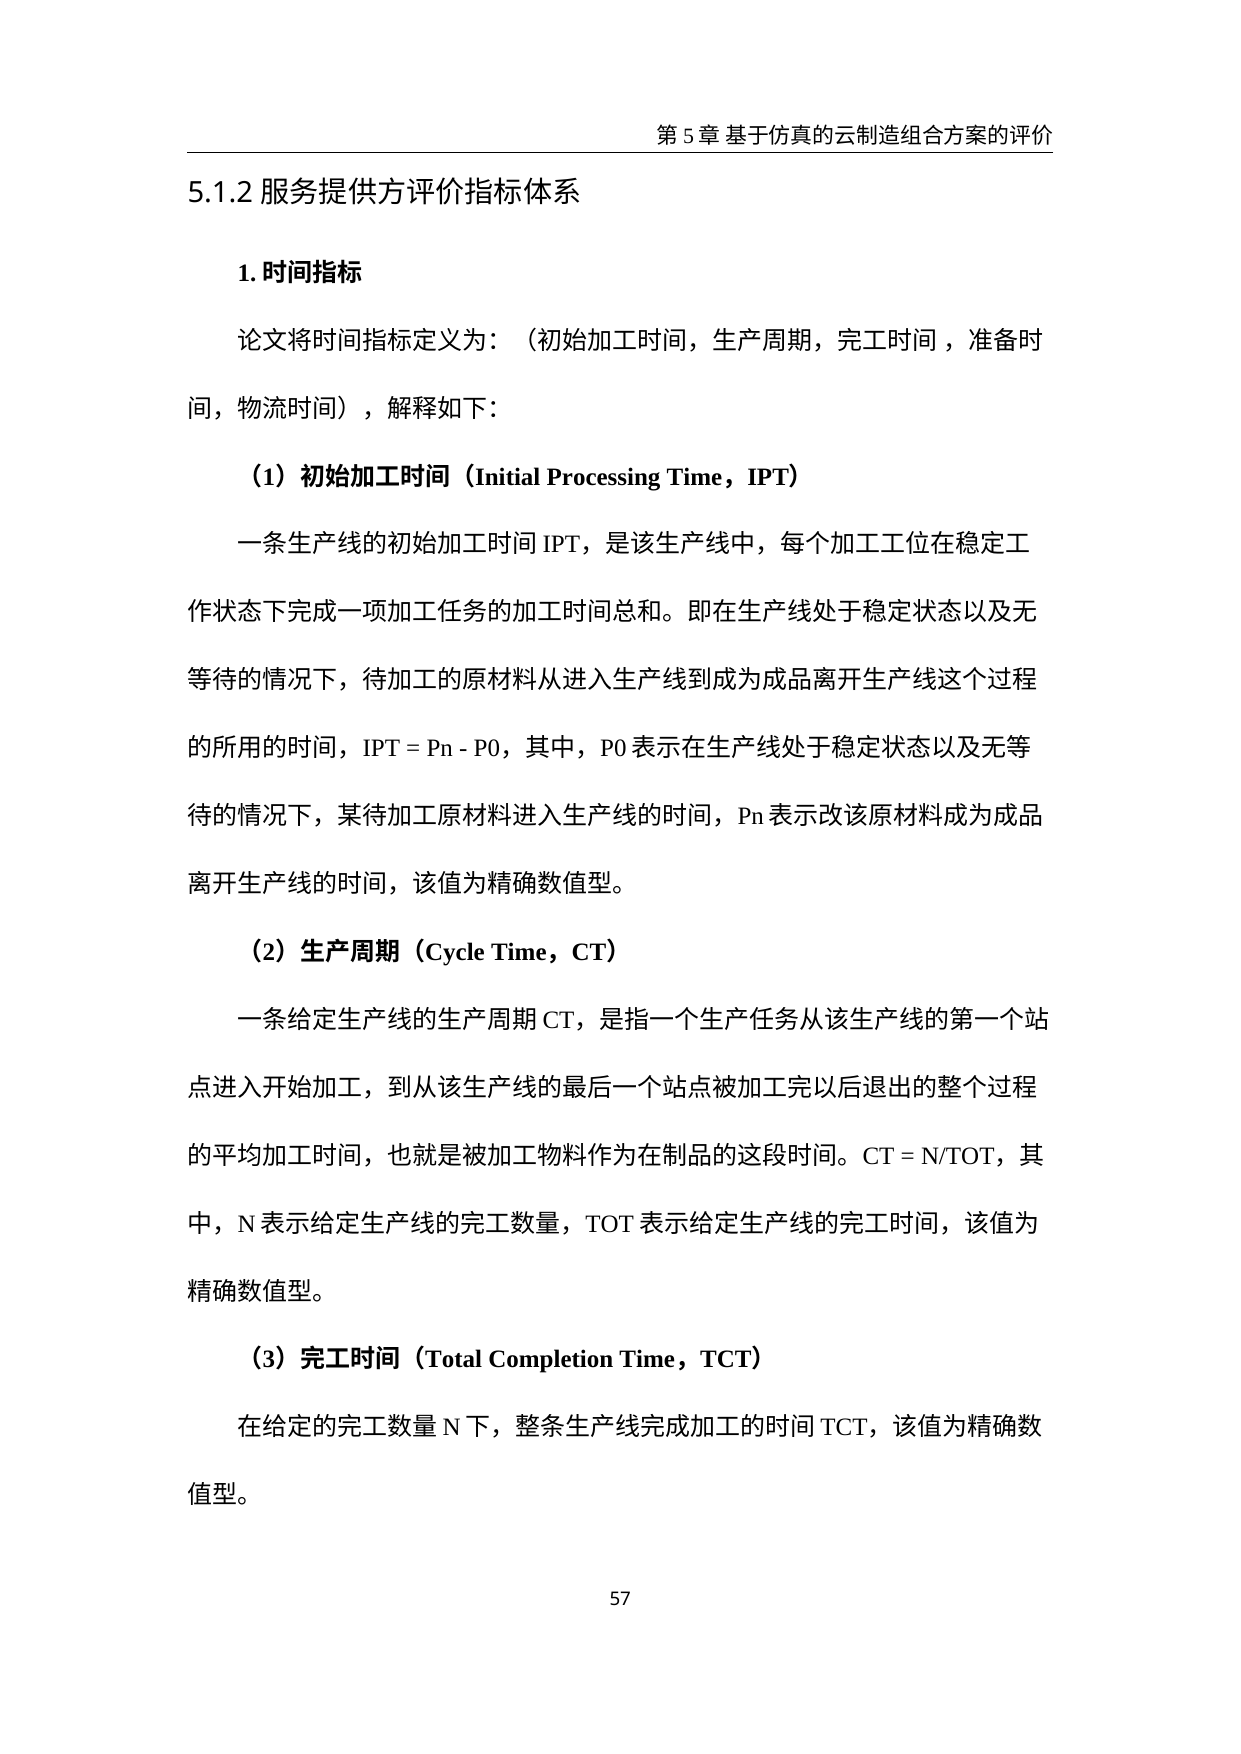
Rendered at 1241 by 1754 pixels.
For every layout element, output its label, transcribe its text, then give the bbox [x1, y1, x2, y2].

subtitle 5.1.2 服务提供方评价指标体系 [187, 156, 1053, 224]
text 1. 时间指标 [187, 236, 1053, 304]
text 在给定的完工数量N下，整条生产线完成加工的时间TCT，该值为精确数值型。 [187, 1391, 1053, 1527]
text （3）完工时间（Total Completion Time，TCT） [187, 1323, 1053, 1391]
text 一条生产线的初始加工时间IPT，是该生产线中，每个加工工位在稳定工作状态下完成一项加工任务的加工时间总和。即在生产线处于稳定状态以及无等待的情况下，待加工的原材料从进入生产线到成为成品离开生产线这个过程的所用的时间，IPT = Pn - P0，其中，P0表示在生产线处于稳定状态以及无等待的情况下，某待加工原材料进入生产线的时间，Pn表示改该原材料成为成品离开生产线的时间，该值为精确数值型。 [187, 508, 1053, 916]
text （2）生产周期（Cycle Time，CT） [187, 916, 1053, 983]
text 一条给定生产线的生产周期CT，是指一个生产任务从该生产线的第一个站点进入开始加工，到从该生产线的最后一个站点被加工完以后退出的整个过程的平均加工时间，也就是被加工物料作为在制品的这段时间。CT = N/TOT，其中，N表示给定生产线的完工数量，TOT表示给定生产线的完工时间，该值为精确数值型。 [187, 983, 1053, 1323]
text （1）初始加工时间（Initial Processing Time，IPT） [187, 440, 1053, 508]
text 论文将时间指标定义为：（初始加工时间，生产周期，完工时间 ，准备时间，物流时间），解释如下： [187, 304, 1053, 440]
